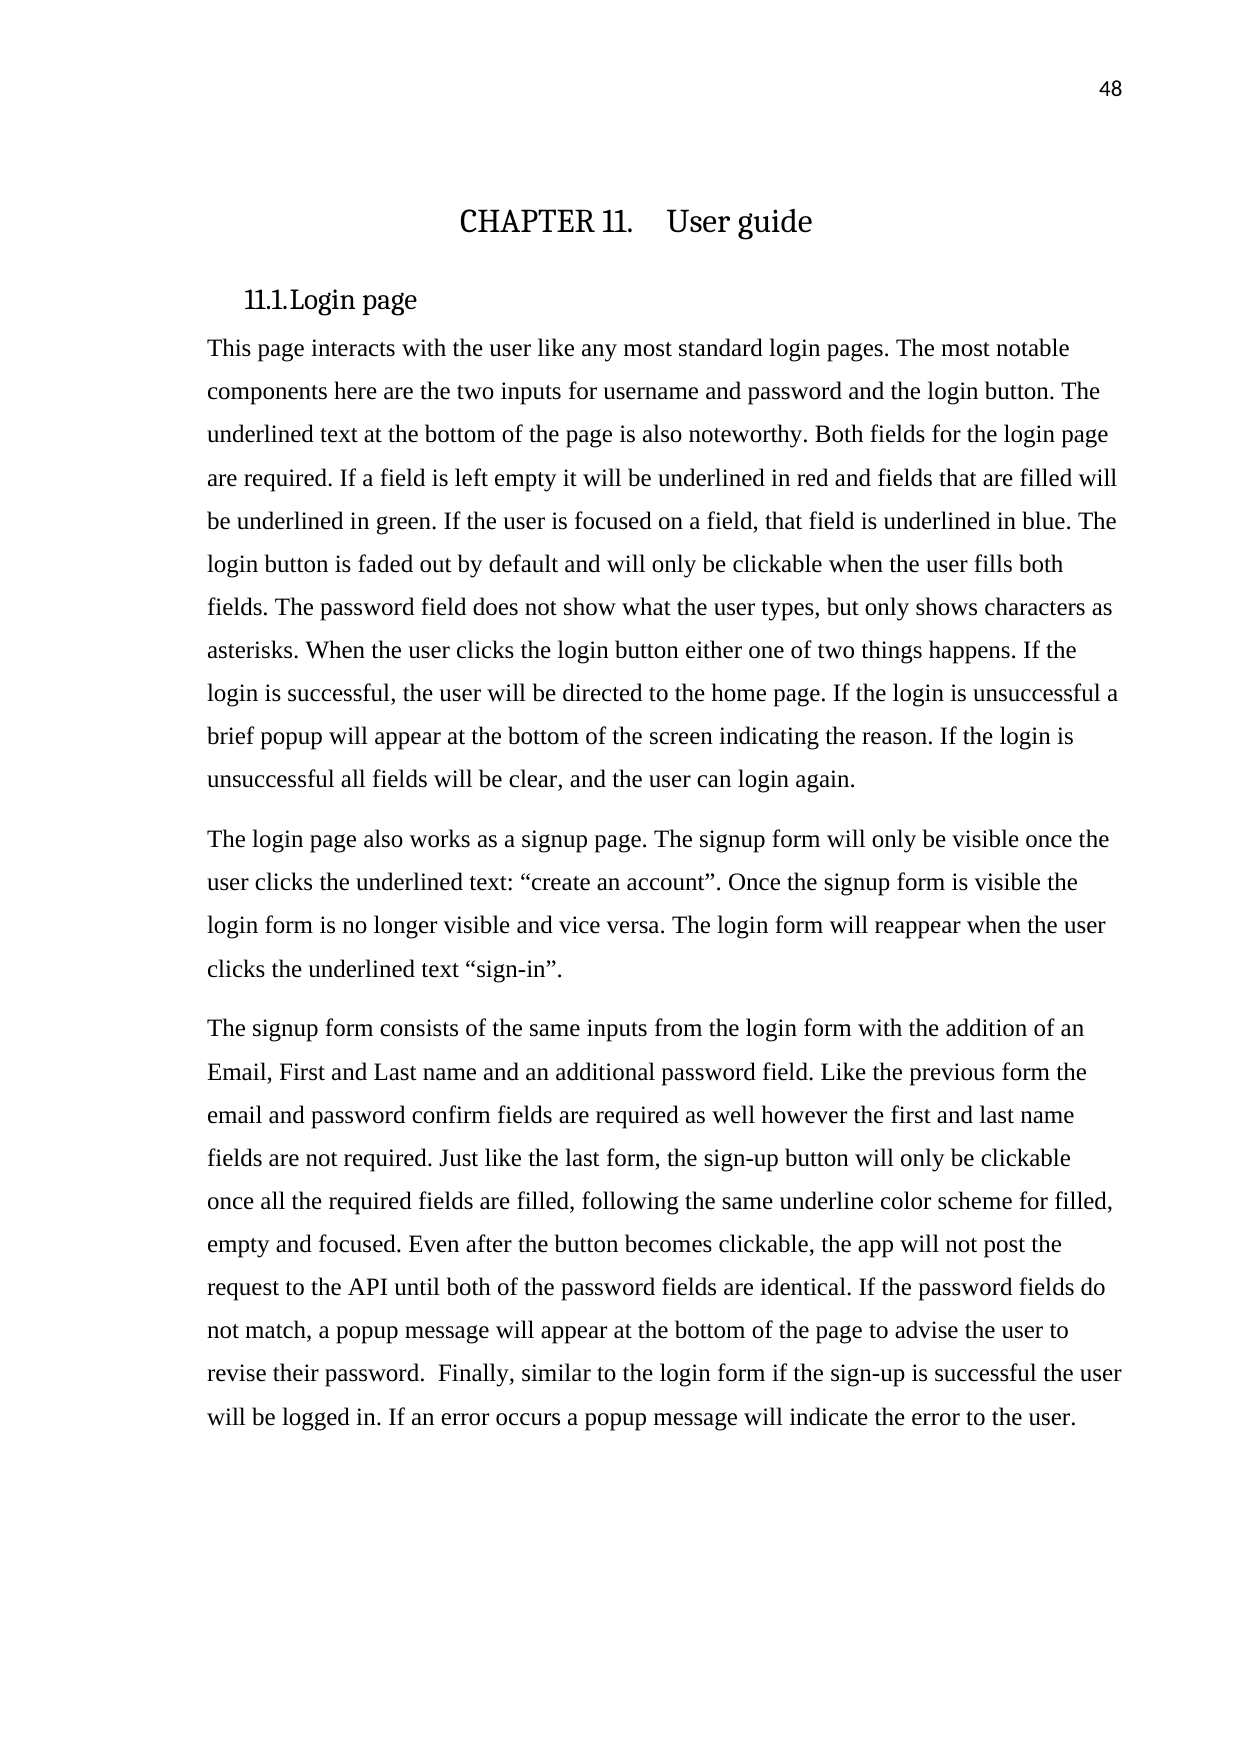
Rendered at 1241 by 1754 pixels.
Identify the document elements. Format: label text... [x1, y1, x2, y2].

text The signup form consists of the same inputs from the login form with the addition of an Email, First and Last name and an additional password field. Like the previous form the email and password confirm fields are required as well however the first and last name fields are not required. Just like the last form, the sign-up button will only be clickable once all the required fields are filled, following the same underline color scheme for filled, empty and focused. Even after the button becomes clickable, the app will not post the request to the API until both of the password fields are identical. If the password fields do not match, a popup message will appear at the bottom of the page to advise the user to revise their password. Finally, similar to the login form if the sign-up is successful the user will be logged in. If an error occurs a popup message will indicate the error to the user. [207, 1013, 1122, 1430]
text The login page also works as a signup page. The signup form will only be visible once the user clicks the underlined text: “create an account”. Once the signup form is visible the login form is no longer visible and vice versa. The login form will reappear when the user clicks the underlined text “sign-in”. [207, 824, 1122, 982]
subtitle Login page [244, 283, 1122, 317]
text This page interacts with the user like any most standard login pages. The most notable components here are the two inputs for username and password and the login button. The underlined text at the bottom of the page is also noteworthy. Both fields for the login page are required. If a field is left empty it will be underlined in red and fields that are filled will be underlined in green. If the user is focused on a field, that field is underlined in blue. The login button is faded out by default and will only be clickable when the user fills both fields. The password field does not show what the user types, but only shows characters as asterisks. When the user clicks the login button either one of two things happens. If the login is successful, the user will be directed to the home page. If the login is unsuccessful a brief popup will appear at the bottom of the screen indicating the reason. If the login is unsuccessful all fields will be clear, and the user can login again. [207, 333, 1122, 793]
subtitle User guide [237, 202, 1122, 241]
